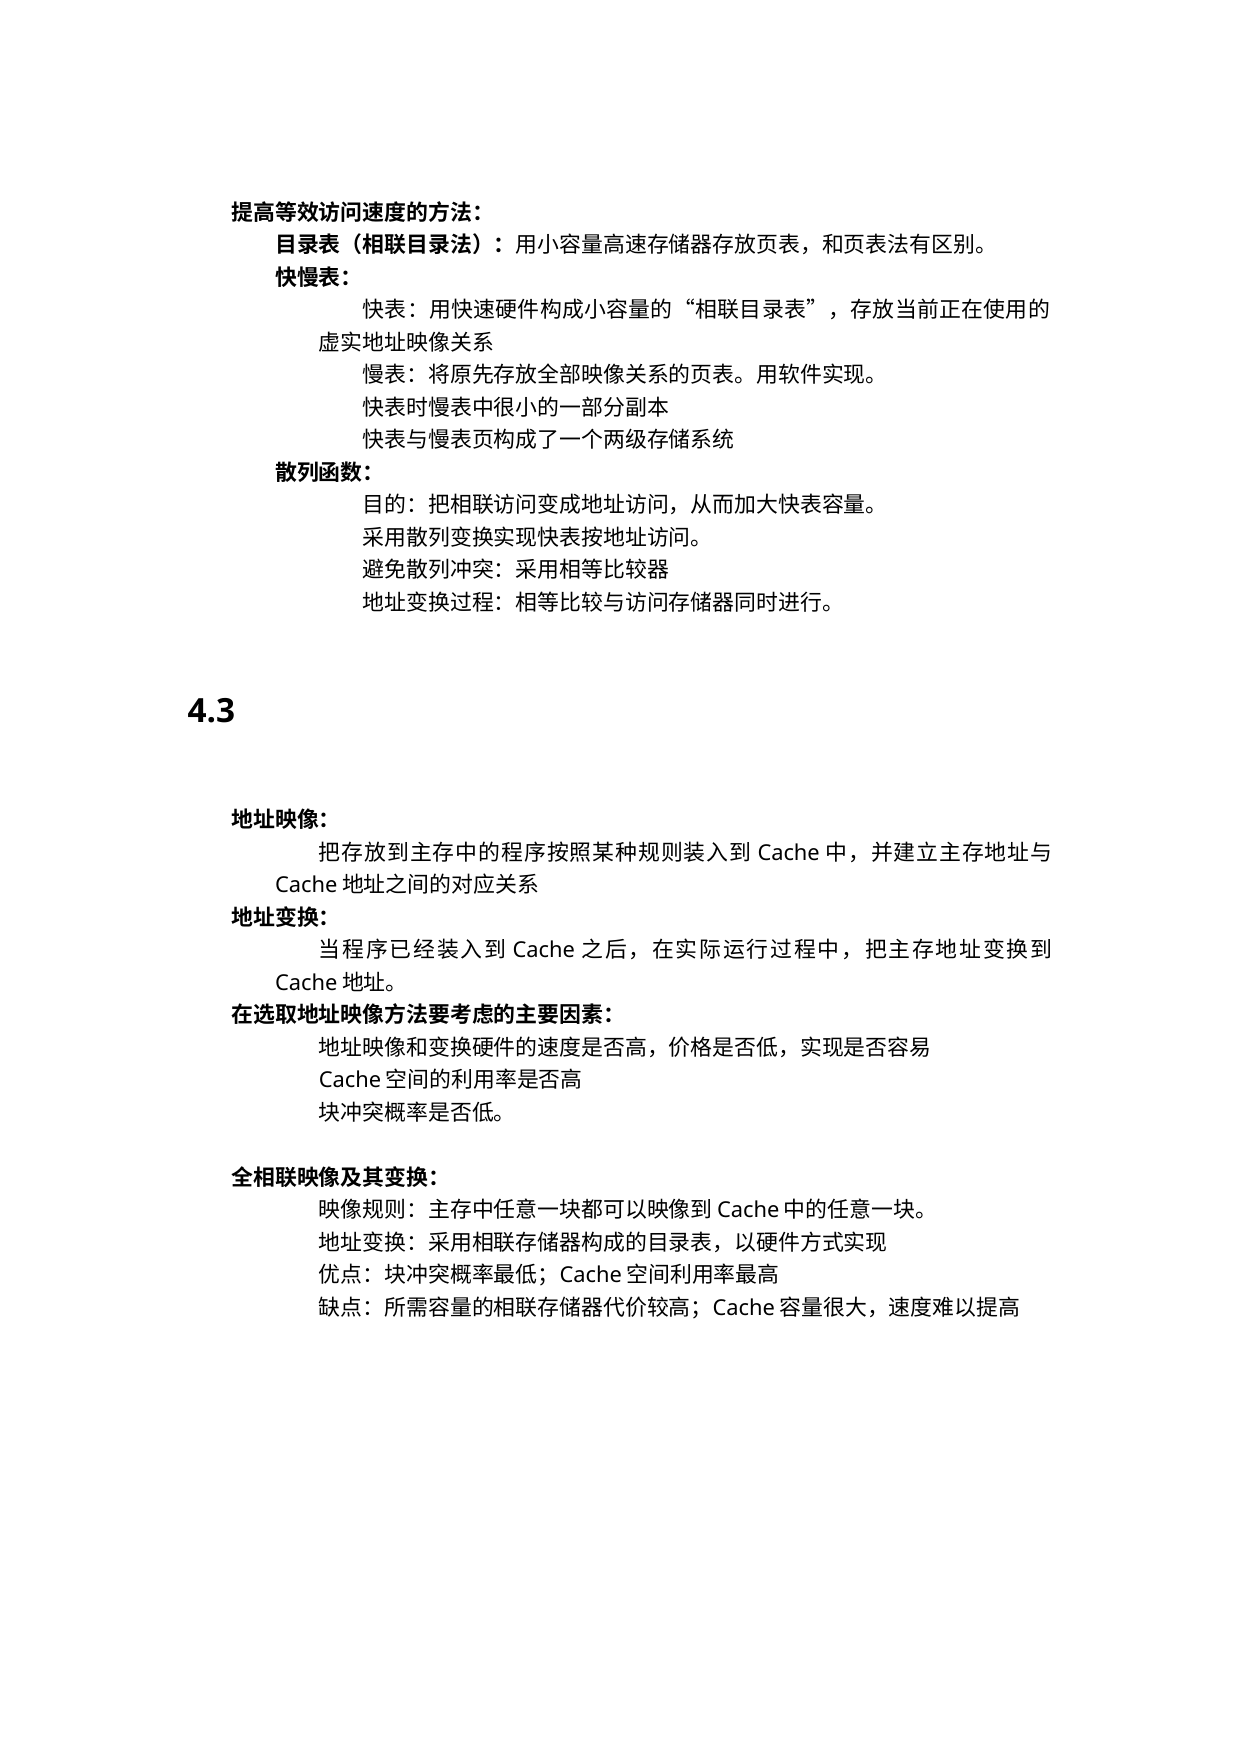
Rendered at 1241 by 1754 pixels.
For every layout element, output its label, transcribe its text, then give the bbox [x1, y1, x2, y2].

text 地址映像和变换硬件的速度是否高，价格是否低，实现是否容易 [187, 1029, 1053, 1062]
text 目录表（相联目录法）：用小容量高速存储器存放页表，和页表法有区别。 [187, 227, 1053, 259]
text 把存放到主存中的程序按照某种规则装入到Cache中，并建立主存地址与Cache地址之间的对应关系 [275, 834, 1053, 899]
text 块冲突概率是否低。 [275, 1094, 1053, 1127]
text 避免散列冲突：采用相等比较器 [187, 552, 1053, 584]
text 快表：用快速硬件构成小容量的“相联目录表”，存放当前正在使用的虚实地址映像关系 [319, 292, 1053, 357]
text 映像规则：主存中任意一块都可以映像到Cache中的任意一块。 [187, 1192, 1053, 1224]
text 地址映像： [187, 802, 1053, 834]
text 采用散列变换实现快表按地址访问。 [187, 519, 1053, 552]
text 优点：块冲突概率最低；Cache空间利用率最高 [187, 1257, 1053, 1289]
text 快表时慢表中很小的一部分副本 [187, 389, 1053, 422]
text 地址变换过程：相等比较与访问存储器同时进行。 [187, 584, 1053, 617]
text Cache空间的利用率是否高 [187, 1062, 1053, 1094]
text 在选取地址映像方法要考虑的主要因素： [187, 997, 1053, 1029]
text 地址变换：采用相联存储器构成的目录表，以硬件方式实现 [187, 1224, 1053, 1257]
text 快表与慢表页构成了一个两级存储系统 [187, 422, 1053, 454]
text 提高等效访问速度的方法： [187, 194, 1053, 227]
text 全相联映像及其变换： [187, 1159, 1053, 1192]
text 地址变换： [187, 899, 1053, 932]
subtitle 4.3 [187, 677, 1053, 742]
text 当程序已经装入到Cache之后，在实际运行过程中，把主存地址变换到Cache地址。 [275, 932, 1053, 997]
text 慢表：将原先存放全部映像关系的页表。用软件实现。 [319, 357, 1053, 389]
text 缺点：所需容量的相联存储器代价较高；Cache容量很大，速度难以提高 [187, 1289, 1053, 1322]
text 目的：把相联访问变成地址访问，从而加大快表容量。 [187, 487, 1053, 519]
text 快慢表： [187, 259, 1053, 292]
text 散列函数： [187, 454, 1053, 487]
